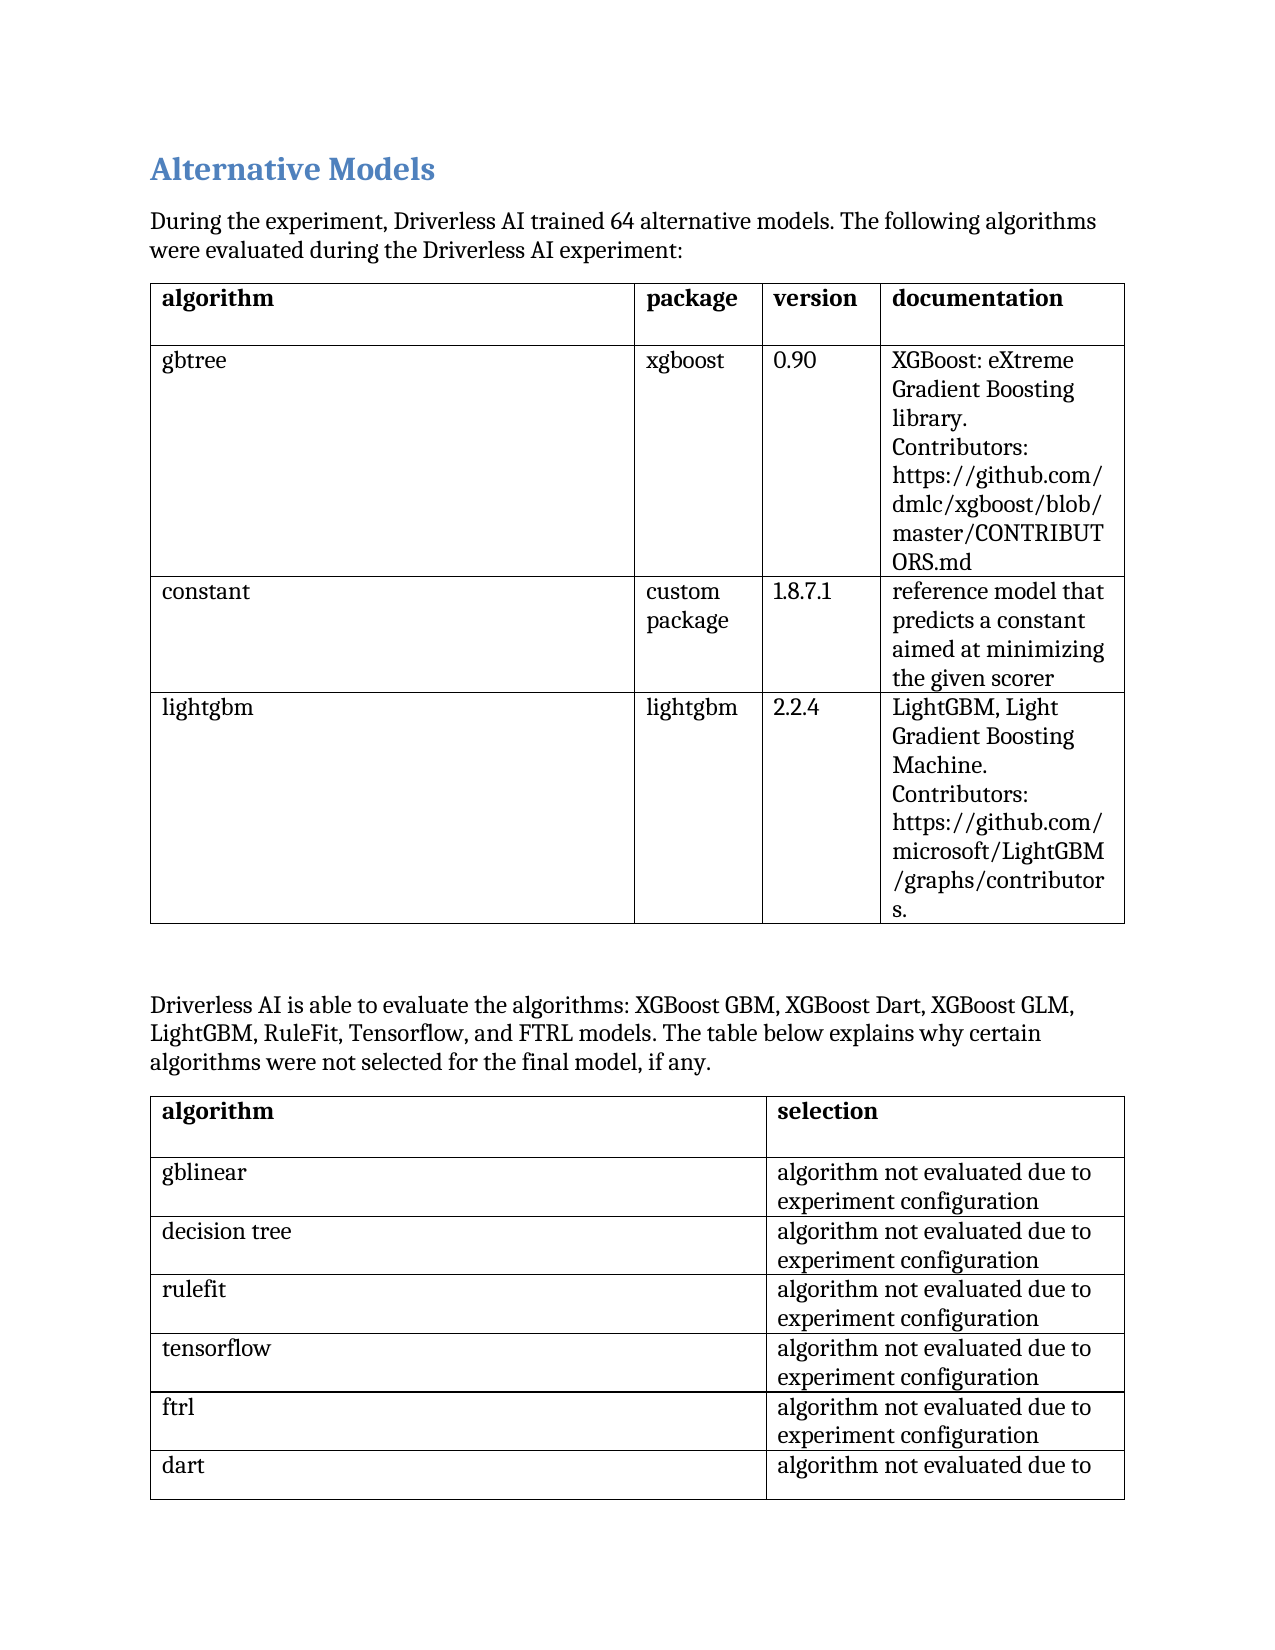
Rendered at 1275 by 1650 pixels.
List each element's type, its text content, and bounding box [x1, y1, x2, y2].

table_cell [767, 1451, 1124, 1499]
table_header algorithm [151, 1097, 766, 1157]
table_cell lightgbm [151, 693, 634, 923]
table_cell 1.8.7.1 [763, 577, 880, 692]
table_cell custom package [635, 577, 762, 692]
subtitle Alternative Models [150, 150, 1125, 188]
text During the experiment, Driverless AI trained 64 alternative models. The following algorithms were evaluated during the Driverless AI experiment: [150, 207, 1125, 264]
table_cell decision tree [151, 1217, 766, 1274]
table_cell XGBoost: eXtreme Gradient Boosting library. Contributors: https://github.com/dmlc/xgboost/blob/master/CONTRIBUTORS.md [881, 346, 1124, 576]
table_cell rulefit [151, 1275, 766, 1333]
table_cell lightgbm [635, 693, 762, 923]
table_cell ftrl [151, 1393, 766, 1450]
table_cell constant [151, 577, 634, 692]
table_cell gbtree [151, 346, 634, 576]
text Driverless AI is able to evaluate the algorithms: XGBoost GBM, XGBoost Dart, XGBoost GLM, LightGBM, RuleFit, Tensorflow, and FTRL models. The table below explains why certain algorithms were not selected for the final model, if any. [150, 991, 1125, 1077]
table_header algorithm [151, 284, 634, 345]
table_cell reference model that predicts a constant aimed at minimizing the given scorer [881, 577, 1124, 692]
table_cell algorithm not evaluated due to experiment configuration [767, 1158, 1124, 1216]
table_header selection [767, 1097, 1124, 1157]
table_cell 2.2.4 [763, 693, 880, 923]
table_header version [763, 284, 880, 345]
table_cell algorithm not evaluated due to experiment configuration [767, 1275, 1124, 1333]
table_cell algorithm not evaluated due to experiment configuration [767, 1217, 1124, 1274]
table_cell dart [151, 1451, 766, 1499]
table_cell gblinear [151, 1158, 766, 1216]
table_cell 0.90 [763, 346, 880, 576]
table_cell LightGBM, Light Gradient Boosting Machine. Contributors: https://github.com/microsoft/LightGBM/graphs/contributors. [881, 693, 1124, 923]
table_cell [767, 1393, 1124, 1450]
table_header package [635, 284, 762, 345]
table_cell xgboost [635, 346, 762, 576]
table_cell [767, 1334, 1124, 1391]
table_header documentation [881, 284, 1124, 345]
table_cell tensorflow [151, 1334, 766, 1391]
